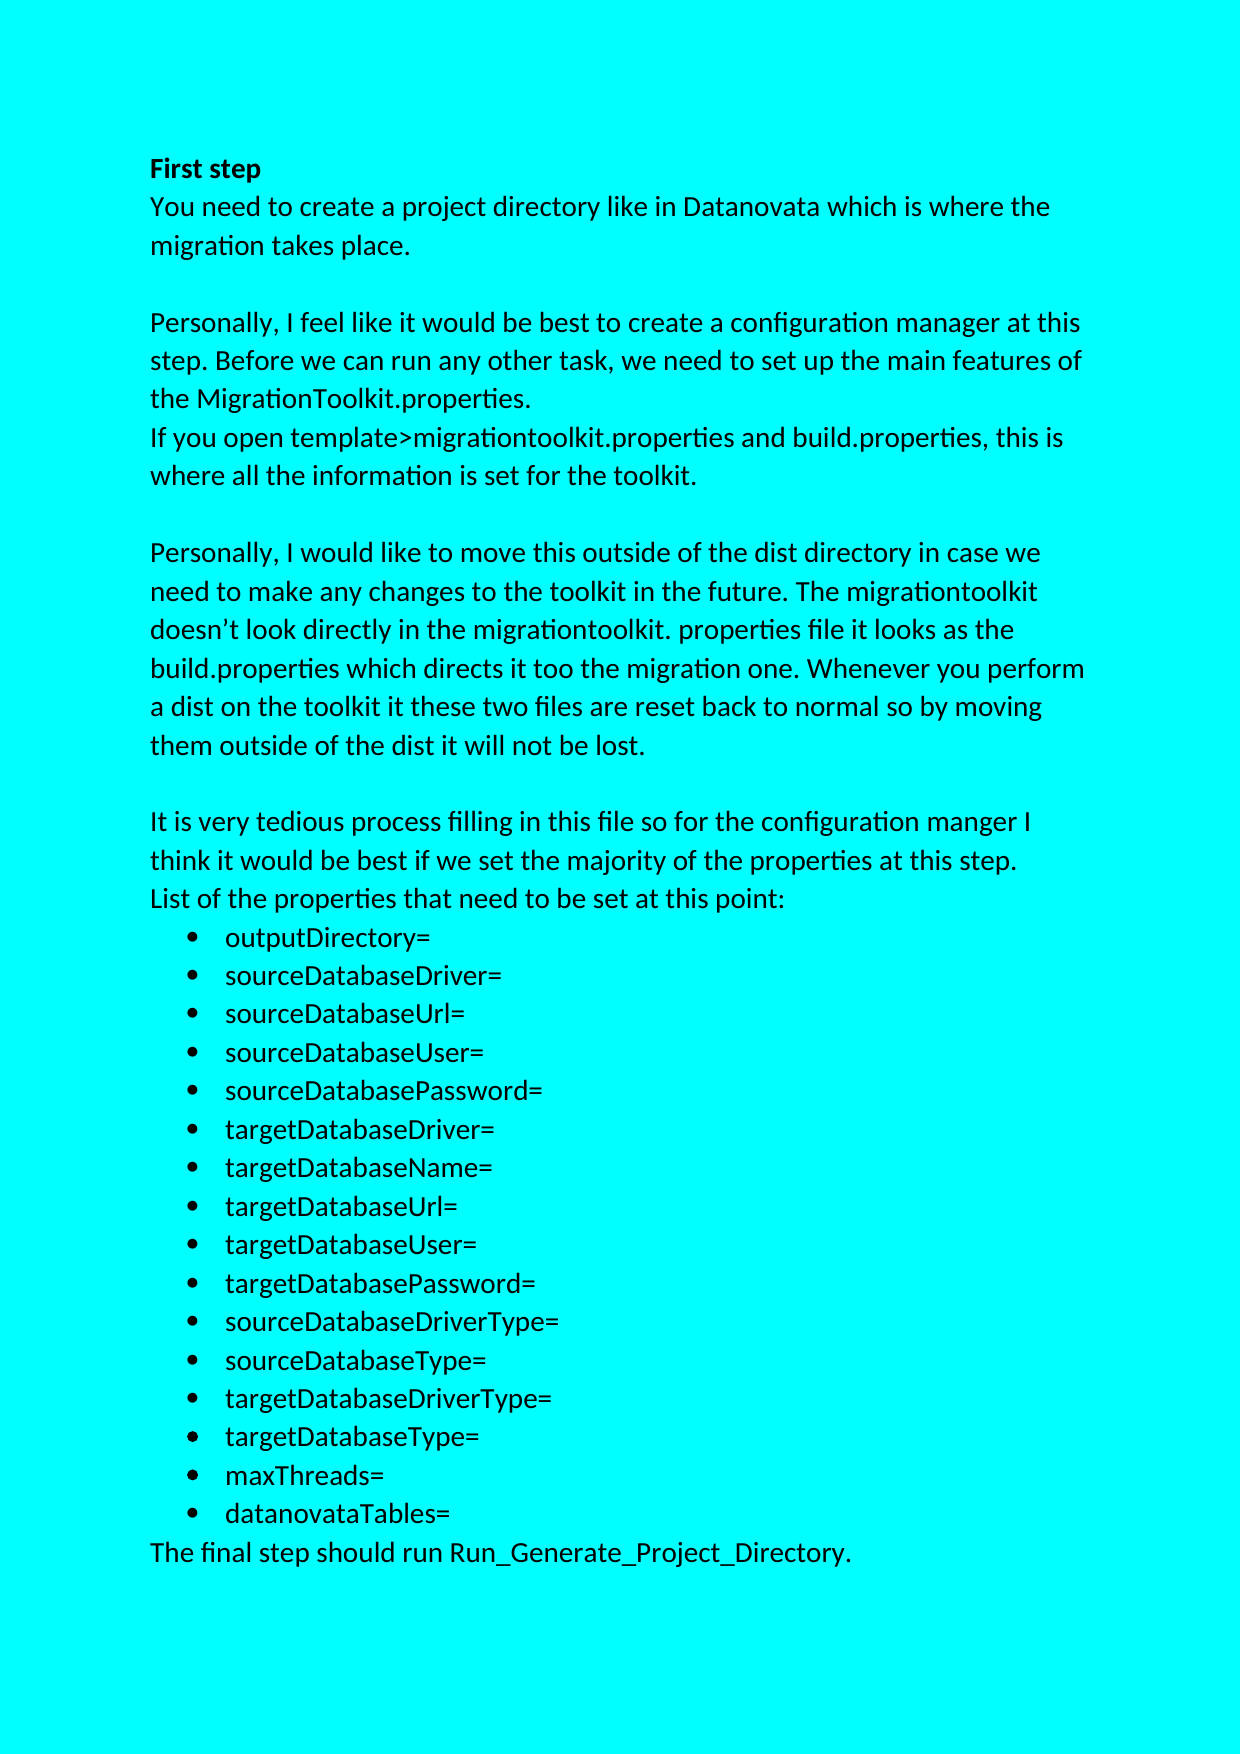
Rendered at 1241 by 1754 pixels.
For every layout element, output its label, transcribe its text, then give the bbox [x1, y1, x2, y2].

list targetDatabaseDriver= [187, 1111, 1090, 1147]
list sourceDatabaseDriverType= [187, 1303, 1090, 1339]
list targetDatabaseUser= [187, 1226, 1090, 1262]
text Personally, I feel like it would be best to create a configuration manager at this step. Before we can run any other task, we need to set up the main features of the MigrationToolkit.properties. [150, 304, 1090, 416]
list sourceDatabaseUrl= [187, 996, 1090, 1031]
list targetDatabasePassword= [187, 1265, 1090, 1300]
text First step [150, 150, 1090, 186]
text Personally, I would like to move this outside of the dist directory in case we need to make any changes to the toolkit in the future. The migrationtoolkit doesn’t look directly in the migrationtoolkit. properties file it looks as the build.properties which directs it too the migration one. Whenever you perform a dist on the toolkit it these two files are reset back to normal so by moving them outside of the dist it will not be lost. [150, 534, 1090, 762]
text If you open template>migrationtoolkit.properties and build.properties, this is where all the information is set for the toolkit. [150, 419, 1090, 493]
list outputDirectory= [187, 919, 1090, 954]
text It is very tedious process filling in this file so for the configuration manger I think it would be best if we set the majority of the properties at this step. [150, 803, 1090, 877]
list targetDatabaseName= [187, 1149, 1090, 1185]
list sourceDatabaseUser= [187, 1034, 1090, 1070]
list sourceDatabaseType= [187, 1342, 1090, 1377]
text The final step should run Run_Generate_Project_Directory. [150, 1534, 1090, 1569]
list datanovataTables= [187, 1495, 1090, 1531]
list maxThreads= [187, 1457, 1090, 1492]
list sourceDatabaseDriver= [187, 957, 1090, 993]
list targetDatabaseType= [187, 1418, 1090, 1454]
list targetDatabaseDriverType= [187, 1380, 1090, 1416]
list targetDatabaseUrl= [187, 1188, 1090, 1223]
text List of the properties that need to be set at this point: [150, 880, 1090, 916]
text You need to create a project directory like in Datanovata which is where the migration takes place. [150, 188, 1090, 262]
list sourceDatabasePassword= [187, 1072, 1090, 1108]
